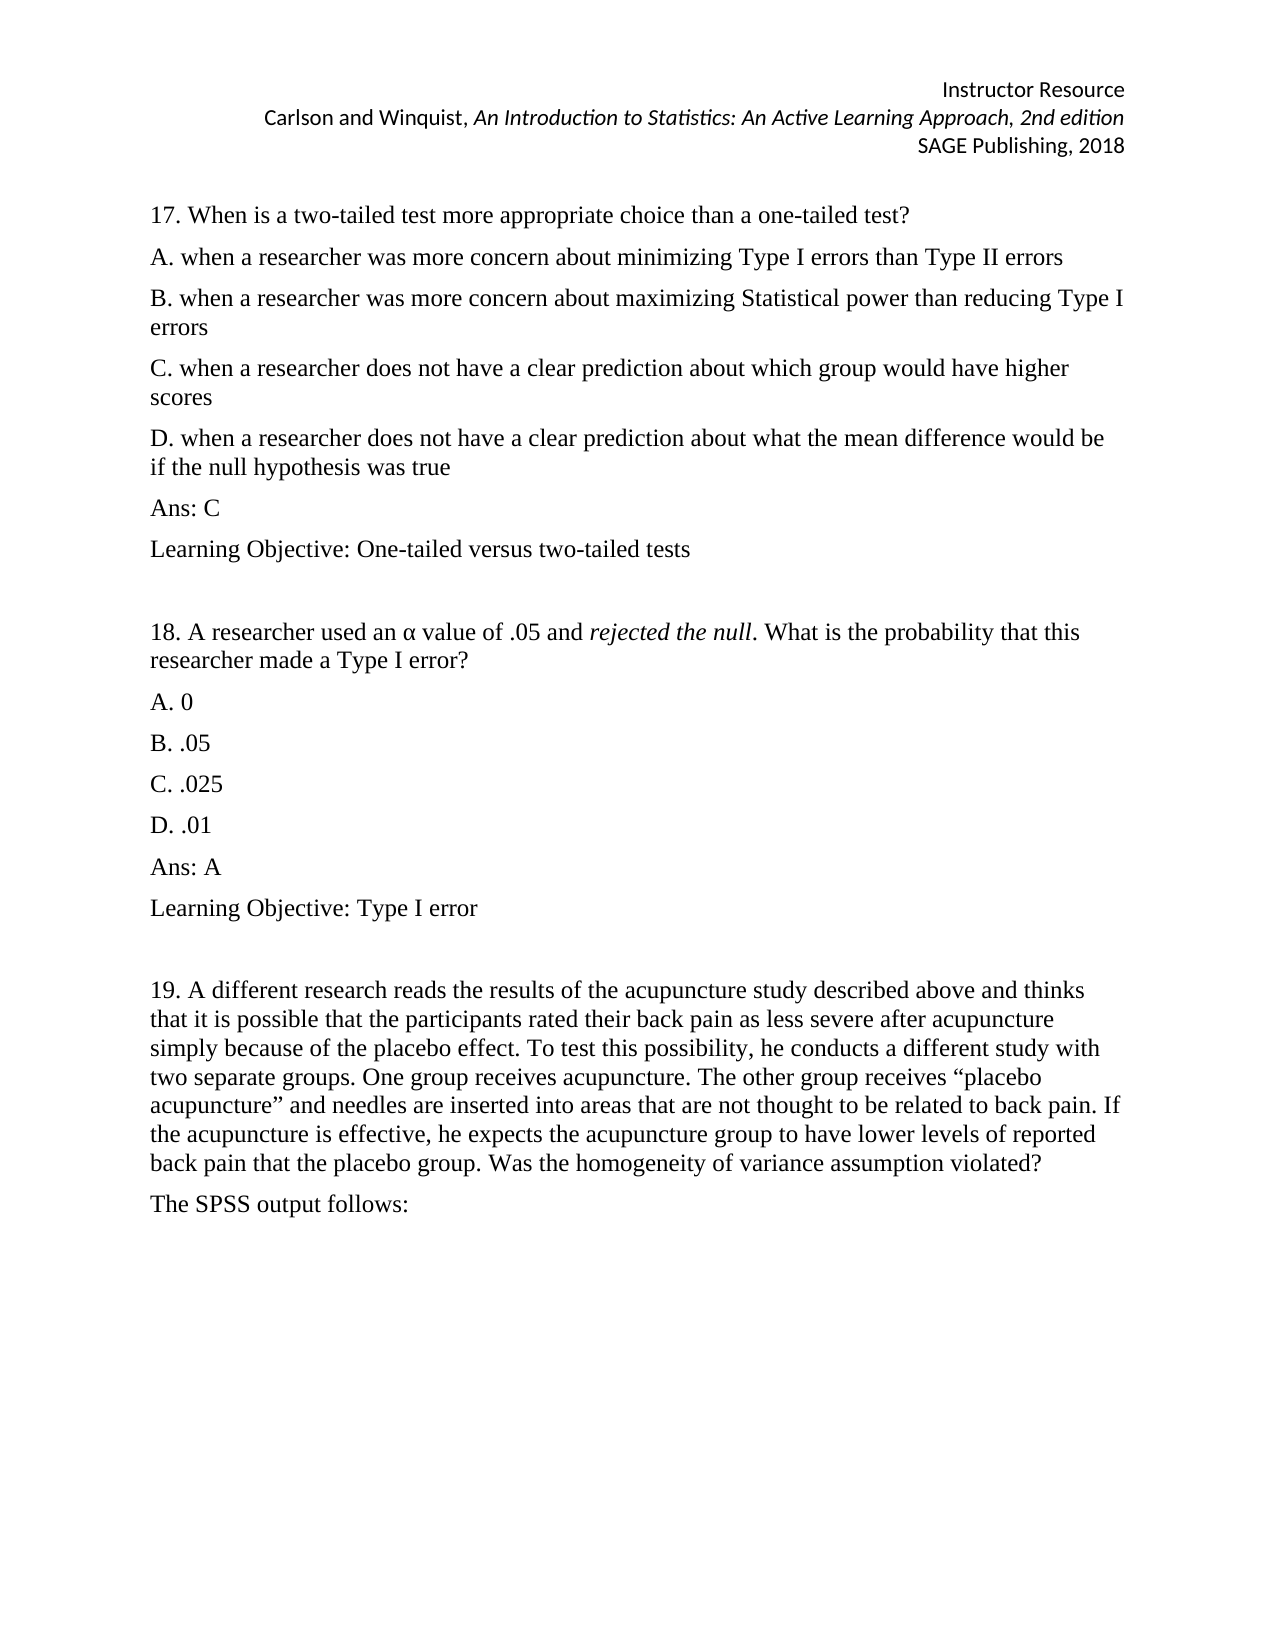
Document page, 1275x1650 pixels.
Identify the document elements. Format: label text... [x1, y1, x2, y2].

text 19. A different research reads the results of the acupuncture study described above and thinks that it is possible that the participants rated their back pain as less severe after acupuncture simply because of the placebo effect. To test this possibility, he conducts a different study with two separate groups. One group receives acupuncture. The other group receives “placebo acupuncture” and needles are inserted into areas that are not thought to be related to back pain. If the acupuncture is effective, he expects the acupuncture group to have lower levels of reported back pain that the placebo group. Was the homogeneity of variance assumption violated? [150, 975, 1125, 1177]
text C. .025 [150, 769, 1125, 798]
text D. .01 [150, 810, 1125, 839]
text A. when a researcher was more concern about minimizing Type I errors than Type II errors [150, 242, 1125, 270]
text 17. When is a two-tailed test more appropriate choice than a one-tailed test? [150, 200, 1125, 229]
list Learning Objective: Type I error [150, 893, 1125, 922]
list Learning Objective: One-tailed versus two-tailed tests [150, 534, 1125, 563]
text The SPSS output follows: [150, 1189, 1125, 1218]
list Ans: C [150, 493, 1125, 522]
text B. when a researcher was more concern about maximizing Statistical power than reducing Type I errors [150, 283, 1125, 340]
text 18. A researcher used an α value of .05 and rejected the null. What is the probability that this researcher made a Type I error? [150, 617, 1125, 674]
text C. when a researcher does not have a clear prediction about which group would have higher scores [150, 353, 1125, 410]
text A. 0 [150, 687, 1125, 715]
text B. .05 [150, 728, 1125, 757]
list Ans: A [150, 852, 1125, 880]
text D. when a researcher does not have a clear prediction about what the mean difference would be if the null hypothesis was true [150, 423, 1125, 480]
